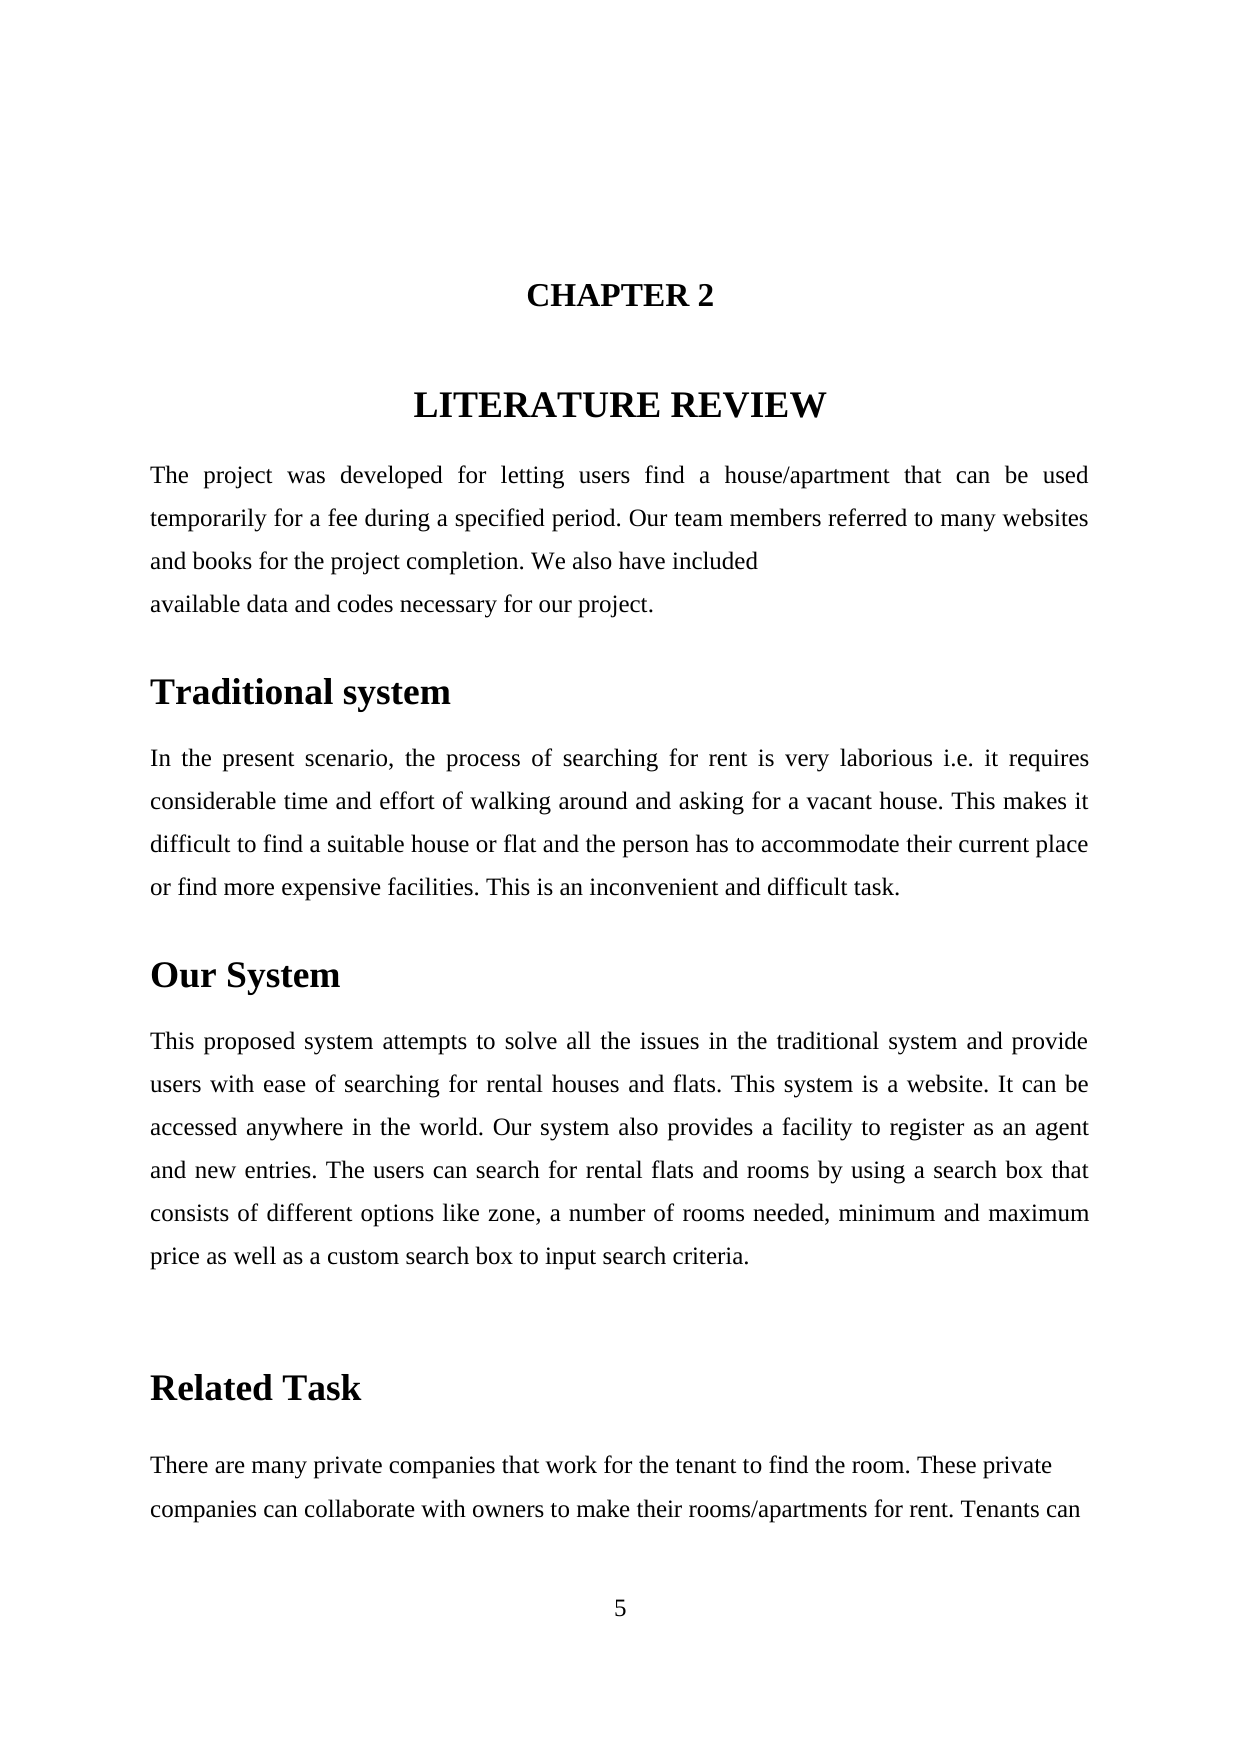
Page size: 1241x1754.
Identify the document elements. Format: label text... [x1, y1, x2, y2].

subtitle LITERATURE REVIEW [150, 382, 1090, 426]
subtitle CHAPTER 2 [150, 275, 1090, 313]
subtitle Our System [150, 953, 1090, 996]
subtitle Related Task [150, 1365, 1090, 1408]
subtitle Traditional system [150, 670, 1090, 713]
text This proposed system attempts to solve all the issues in the traditional system and provide users with ease of searching for rental houses and flats. This system is a website. It can be accessed anywhere in the world. Our system also provides a facility to register as an agent and new entries. The users can search for rental flats and rooms by using a search box that consists of different options like zone, a number of rooms needed, minimum and maximum price as well as a custom search box to input search criteria. [150, 1026, 1090, 1270]
text In the present scenario, the process of searching for rent is very laborious i.e. it requires considerable time and effort of walking around and asking for a vacant house. This makes it difficult to find a suitable house or flat and the person has to accommodate their current place or find more expensive facilities. This is an inconvenient and difficult task. [150, 743, 1090, 901]
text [150, 1451, 1090, 1522]
text available data and codes necessary for our project. [150, 589, 1090, 618]
text The project was developed for letting users find a house/apartment that can be used temporarily for a fee during a specified period. Our team members referred to many websites and books for the project completion. We also have included [150, 460, 1090, 575]
